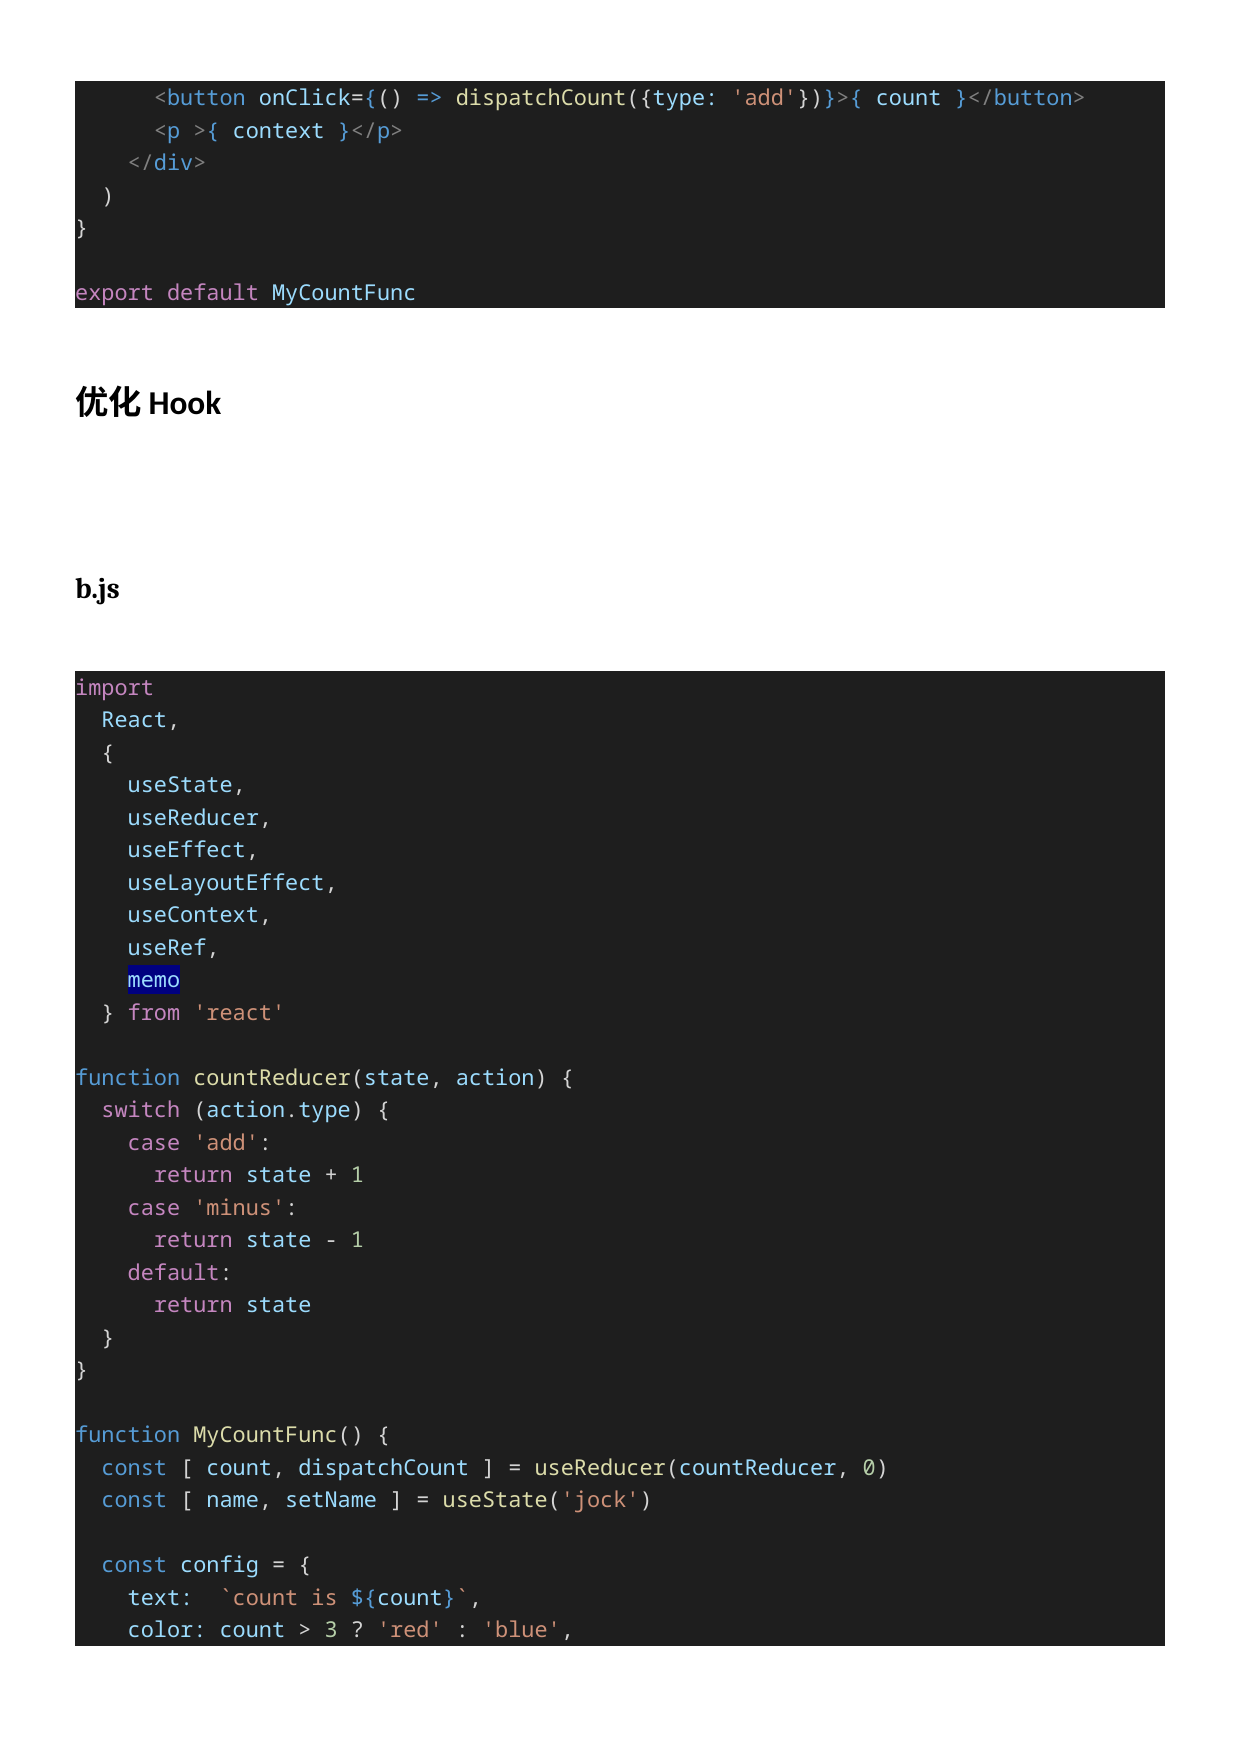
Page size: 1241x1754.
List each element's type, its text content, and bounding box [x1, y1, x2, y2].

text text: `count is ${count}`, [75, 1581, 1165, 1613]
text } [75, 1321, 1165, 1353]
text useContext, [75, 898, 1165, 931]
text useLayoutEffect, [75, 866, 1165, 898]
text return state - 1 [75, 1223, 1165, 1256]
text function countReducer(state, action) { [75, 1061, 1165, 1093]
text </div> [75, 146, 1165, 178]
text export default MyCountFunc [75, 276, 1165, 308]
text useRef, [75, 931, 1165, 963]
text const [ name, setName ] = useState('jock') [75, 1483, 1165, 1516]
text default: [75, 1256, 1165, 1288]
text useState, [75, 768, 1165, 801]
text color: count > 3 ? 'red' : 'blue', [75, 1613, 1165, 1646]
text } from 'react' [75, 996, 1165, 1028]
text return state + 1 [75, 1158, 1165, 1191]
text { [75, 736, 1165, 768]
text const [ count, dispatchCount ] = useReducer(countReducer, 0) [75, 1451, 1165, 1483]
text useReducer, [75, 801, 1165, 833]
text case 'add': [75, 1126, 1165, 1158]
text } [75, 211, 1165, 243]
text return state [75, 1288, 1165, 1321]
text useEffect, [75, 833, 1165, 866]
text ) [75, 178, 1165, 211]
text memo [75, 963, 1165, 996]
text <button onClick={() => dispatchCount({type: 'add'})}>{ count }</button> [75, 81, 1165, 113]
text case 'minus': [75, 1191, 1165, 1223]
text import [75, 671, 1165, 703]
subtitle b.js [75, 557, 1165, 622]
subtitle 优化Hook [75, 368, 1165, 433]
text React, [75, 703, 1165, 736]
text switch (action.type) { [75, 1093, 1165, 1126]
text function MyCountFunc() { [75, 1418, 1165, 1451]
text <p >{ context }</p> [75, 113, 1165, 146]
text } [75, 1353, 1165, 1386]
text const config = { [75, 1548, 1165, 1581]
